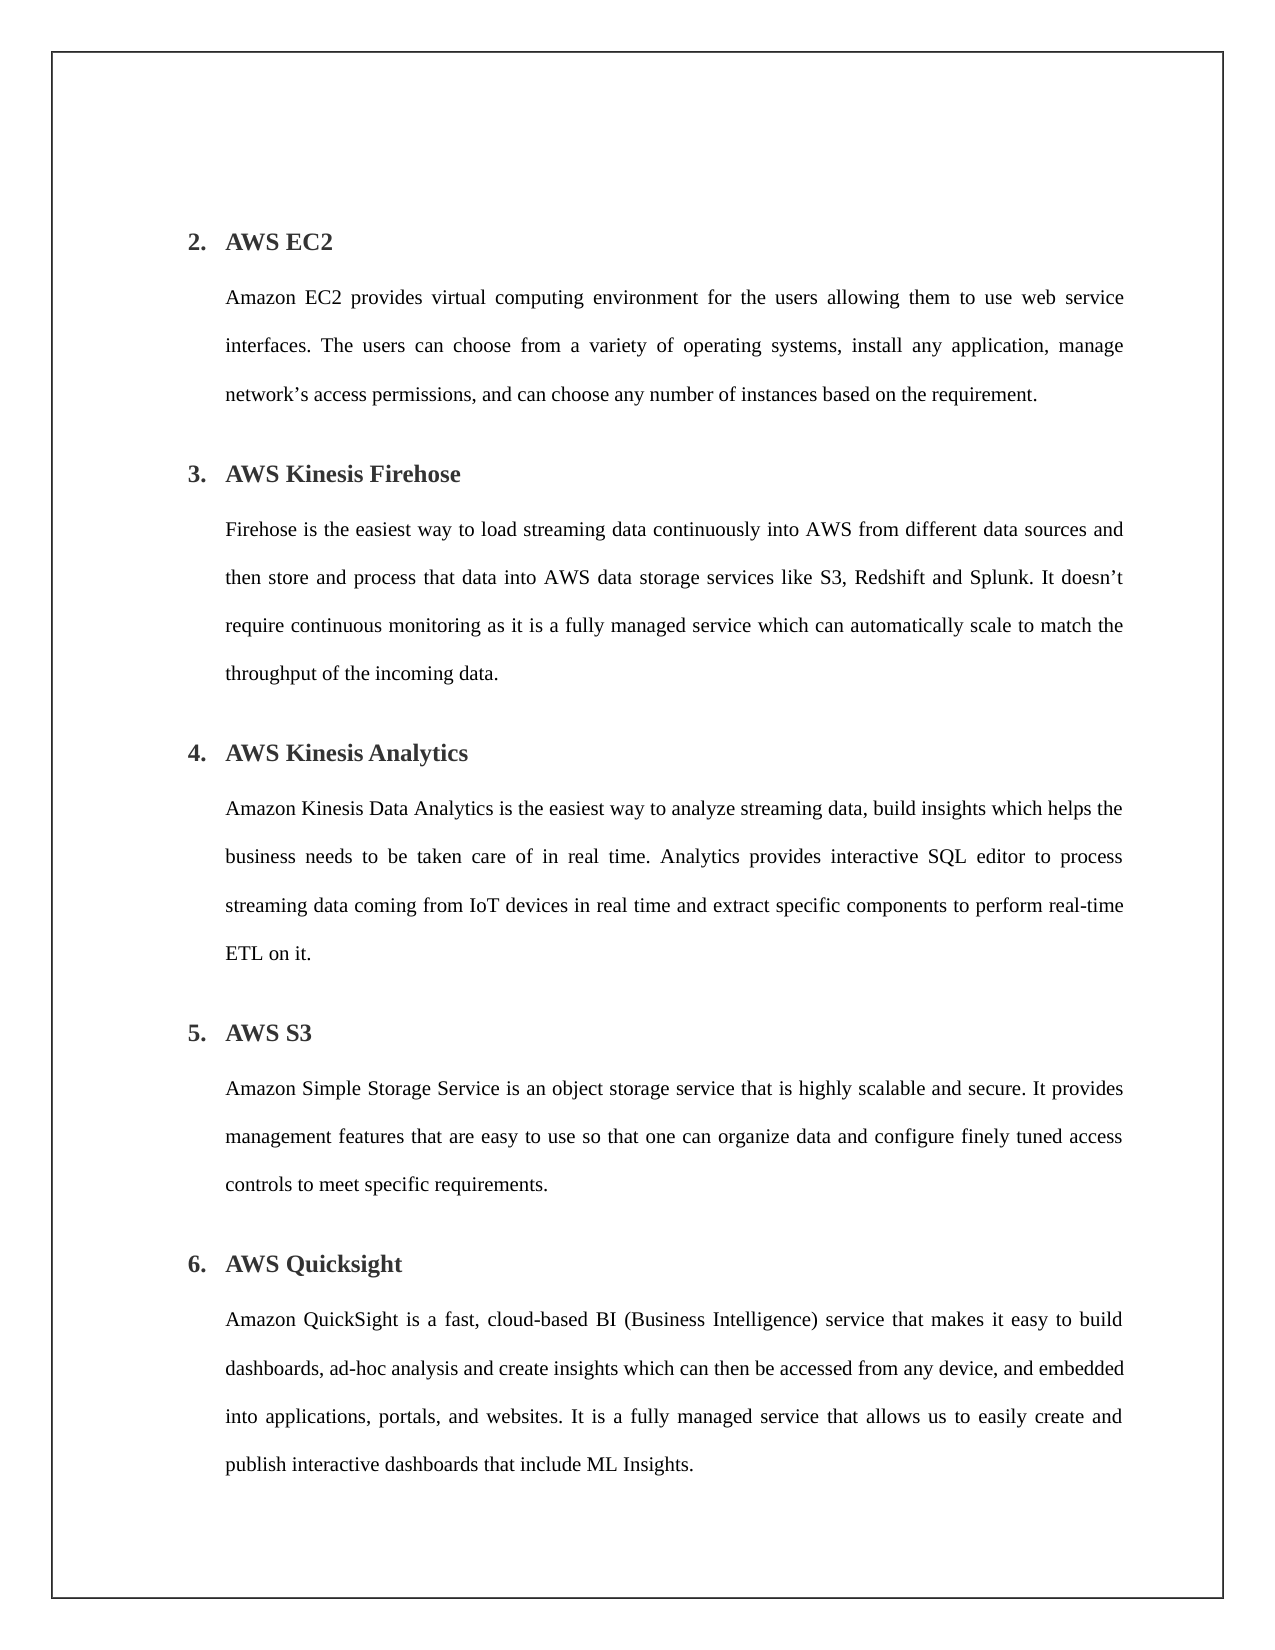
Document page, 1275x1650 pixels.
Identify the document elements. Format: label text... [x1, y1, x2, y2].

subtitle AWS EC2 [188, 227, 1125, 256]
text Amazon QuickSight is a fast, cloud-based BI (Business Intelligence) service that makes it easy to build dashboards, ad-hoc analysis and create insights which can then be accessed from any device, and embedded into applications, portals, and websites. It is a fully managed service that allows us to easily create and publish interactive dashboards that include ML Insights. [225, 1307, 1125, 1476]
subtitle AWS Kinesis Analytics [188, 738, 1125, 767]
text Firehose is the easiest way to load streaming data continuously into AWS from different data sources and then store and process that data into AWS data storage services like S3, Redshift and Splunk. It doesn’t require continuous monitoring as it is a fully managed service which can automatically scale to match the throughput of the incoming data. [225, 517, 1125, 685]
text Amazon Simple Storage Service is an object storage service that is highly scalable and secure. It provides management features that are easy to use so that one can organize data and configure finely tuned access controls to meet specific requirements. [225, 1076, 1125, 1196]
text Amazon Kinesis Data Analytics is the easiest way to analyze streaming data, build insights which helps the business needs to be taken care of in real time. Analytics provides interactive SQL editor to process streaming data coming from IoT devices in real time and extract specific components to perform real-time ETL on it. [225, 796, 1125, 965]
subtitle AWS S3 [188, 1018, 1125, 1047]
text Amazon EC2 provides virtual computing environment for the users allowing them to use web service interfaces. The users can choose from a variety of operating systems, install any application, manage network’s access permissions, and can choose any number of instances based on the requirement. [225, 285, 1125, 406]
subtitle AWS Kinesis Firehose [188, 459, 1125, 488]
subtitle AWS Quicksight [188, 1249, 1125, 1278]
